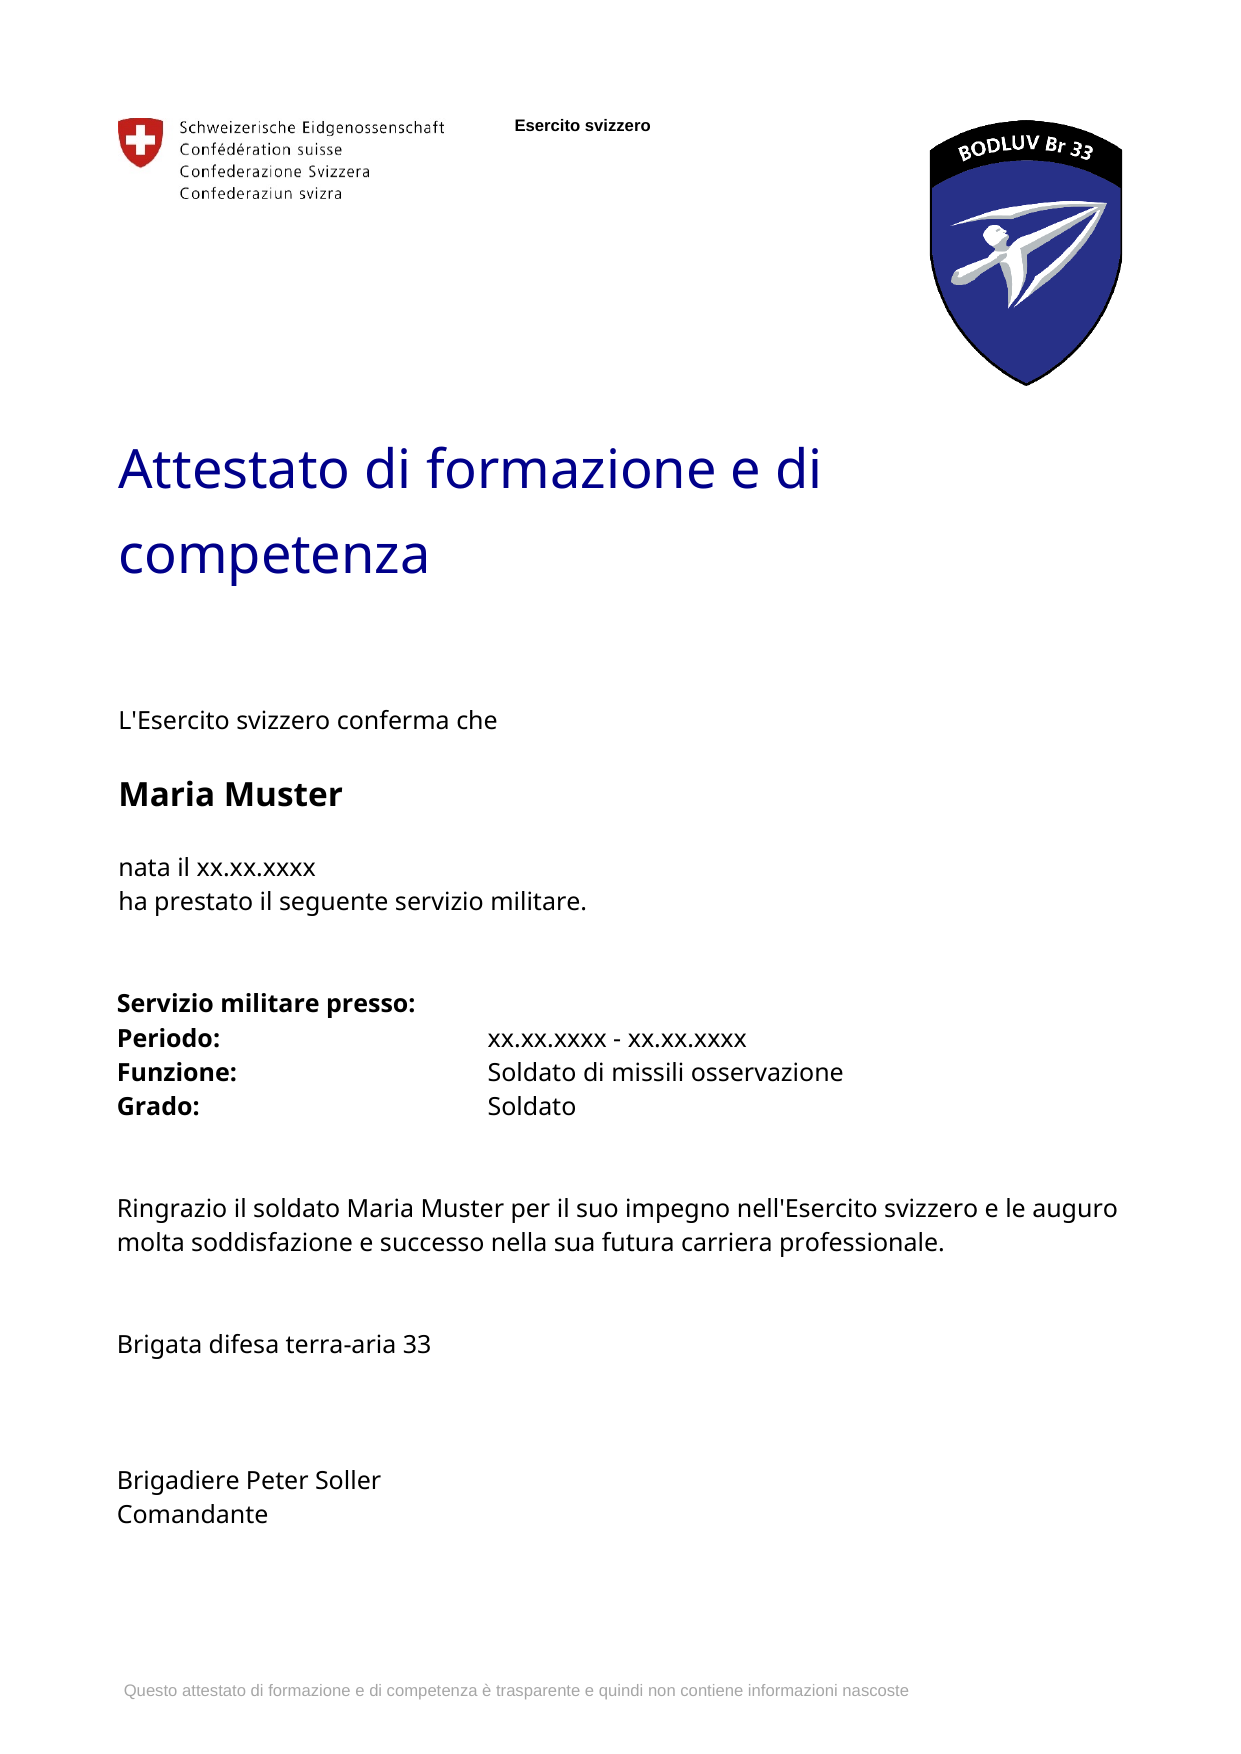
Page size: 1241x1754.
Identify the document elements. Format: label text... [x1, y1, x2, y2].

text nata il xx.xx.xxxx [118, 850, 1122, 884]
text Funzione: Soldato di missili osservazione [117, 1054, 1122, 1088]
text Grado: Soldato [117, 1088, 1122, 1122]
text Maria Muster [118, 770, 1122, 816]
text Comandante [117, 1497, 1122, 1531]
text Brigadiere Peter Soller [117, 1463, 1122, 1497]
text ha prestato il seguente servizio militare. [118, 884, 1122, 918]
text Servizio militare presso: [117, 986, 1122, 1020]
text Ringrazio il soldato Maria Muster per il suo impegno nell'Esercito svizzero e le auguro molta soddisfazione e successo nella sua futura carriera professionale. [117, 1156, 1122, 1259]
text Attestato di formazione e di competenza [118, 431, 1122, 589]
text Brigata difesa terra-aria 33 [117, 1327, 1122, 1361]
picture [929, 120, 1123, 386]
picture [118, 118, 462, 199]
text Periodo: xx.xx.xxxx - xx.xx.xxxx [117, 1020, 1122, 1054]
text L'Esercito svizzero conferma che [118, 702, 1122, 736]
